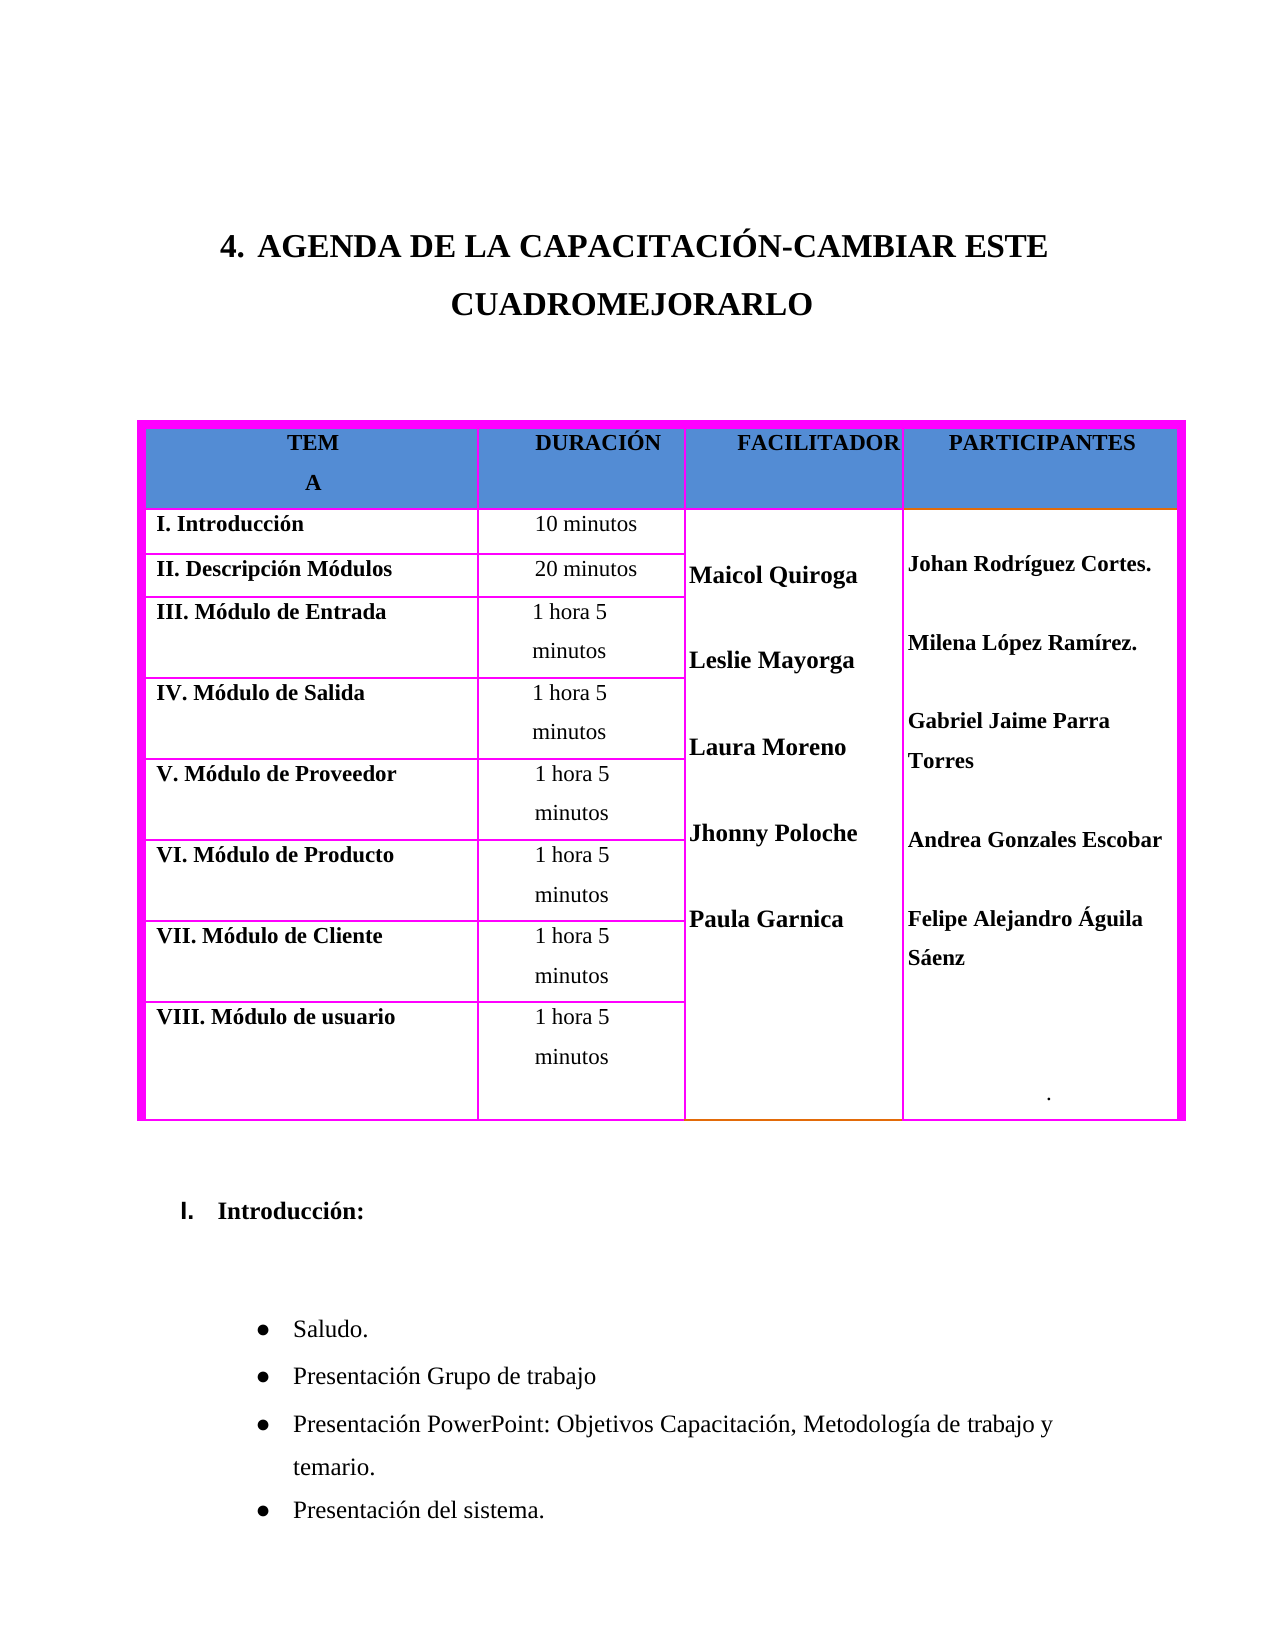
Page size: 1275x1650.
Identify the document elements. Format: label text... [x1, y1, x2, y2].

table_cell II. Descripción Módulos [146, 555, 477, 596]
table_cell I. Introducción [146, 510, 477, 552]
list Presentación del sistema. [255, 1495, 1157, 1524]
list Presentación Grupo de trabajo [255, 1361, 1157, 1390]
table_cell VIII. Módulo de usuario [146, 1003, 477, 1119]
table_cell IV. Módulo de Salida [146, 679, 477, 758]
list Saludo. [255, 1314, 1157, 1342]
table_cell VI. Módulo de Producto [146, 841, 477, 920]
table_cell 1 hora 5 minutos [479, 679, 684, 758]
list Introducción: [180, 1196, 1157, 1224]
table_cell 1 hora 5 minutos [479, 598, 684, 677]
list Presentación PowerPoint: Objetivos Capacitación, Metodología de trabajo y temario. [255, 1409, 1133, 1481]
table_header PARTICIPANTES [904, 429, 1177, 508]
table_header DURACIÓN [479, 429, 684, 508]
table_cell Maicol Quiroga Leslie Mayorga Laura Moreno Jhonny Poloche Paula Garnica [686, 510, 902, 1119]
table_cell 1 hora 5 minutos [479, 1003, 684, 1119]
table_cell 1 hora 5 minutos [479, 760, 684, 839]
list AGENDA DE LA CAPACITACIÓN-CAMBIAR ESTE CUADROMEJORARLO [220, 227, 1061, 323]
table_cell 1 hora 5 minutos [479, 841, 684, 920]
table_cell 1 hora 5 minutos [479, 922, 684, 1001]
table_cell V. Módulo de Proveedor [146, 760, 477, 839]
table_cell Johan Rodríguez Cortes. Milena López Ramírez. Gabriel Jaime Parra Torres Andrea Gonzales Escobar Felipe Alejandro Águila Sáenz . [904, 510, 1177, 1119]
table_header TEMA [146, 429, 477, 508]
table_header FACILITADOR [686, 429, 902, 508]
table_cell VII. Módulo de Cliente [146, 922, 477, 1001]
table_cell III. Módulo de Entrada [146, 598, 477, 677]
table_cell 10 minutos [479, 510, 684, 552]
table_cell 20 minutos [479, 555, 684, 596]
